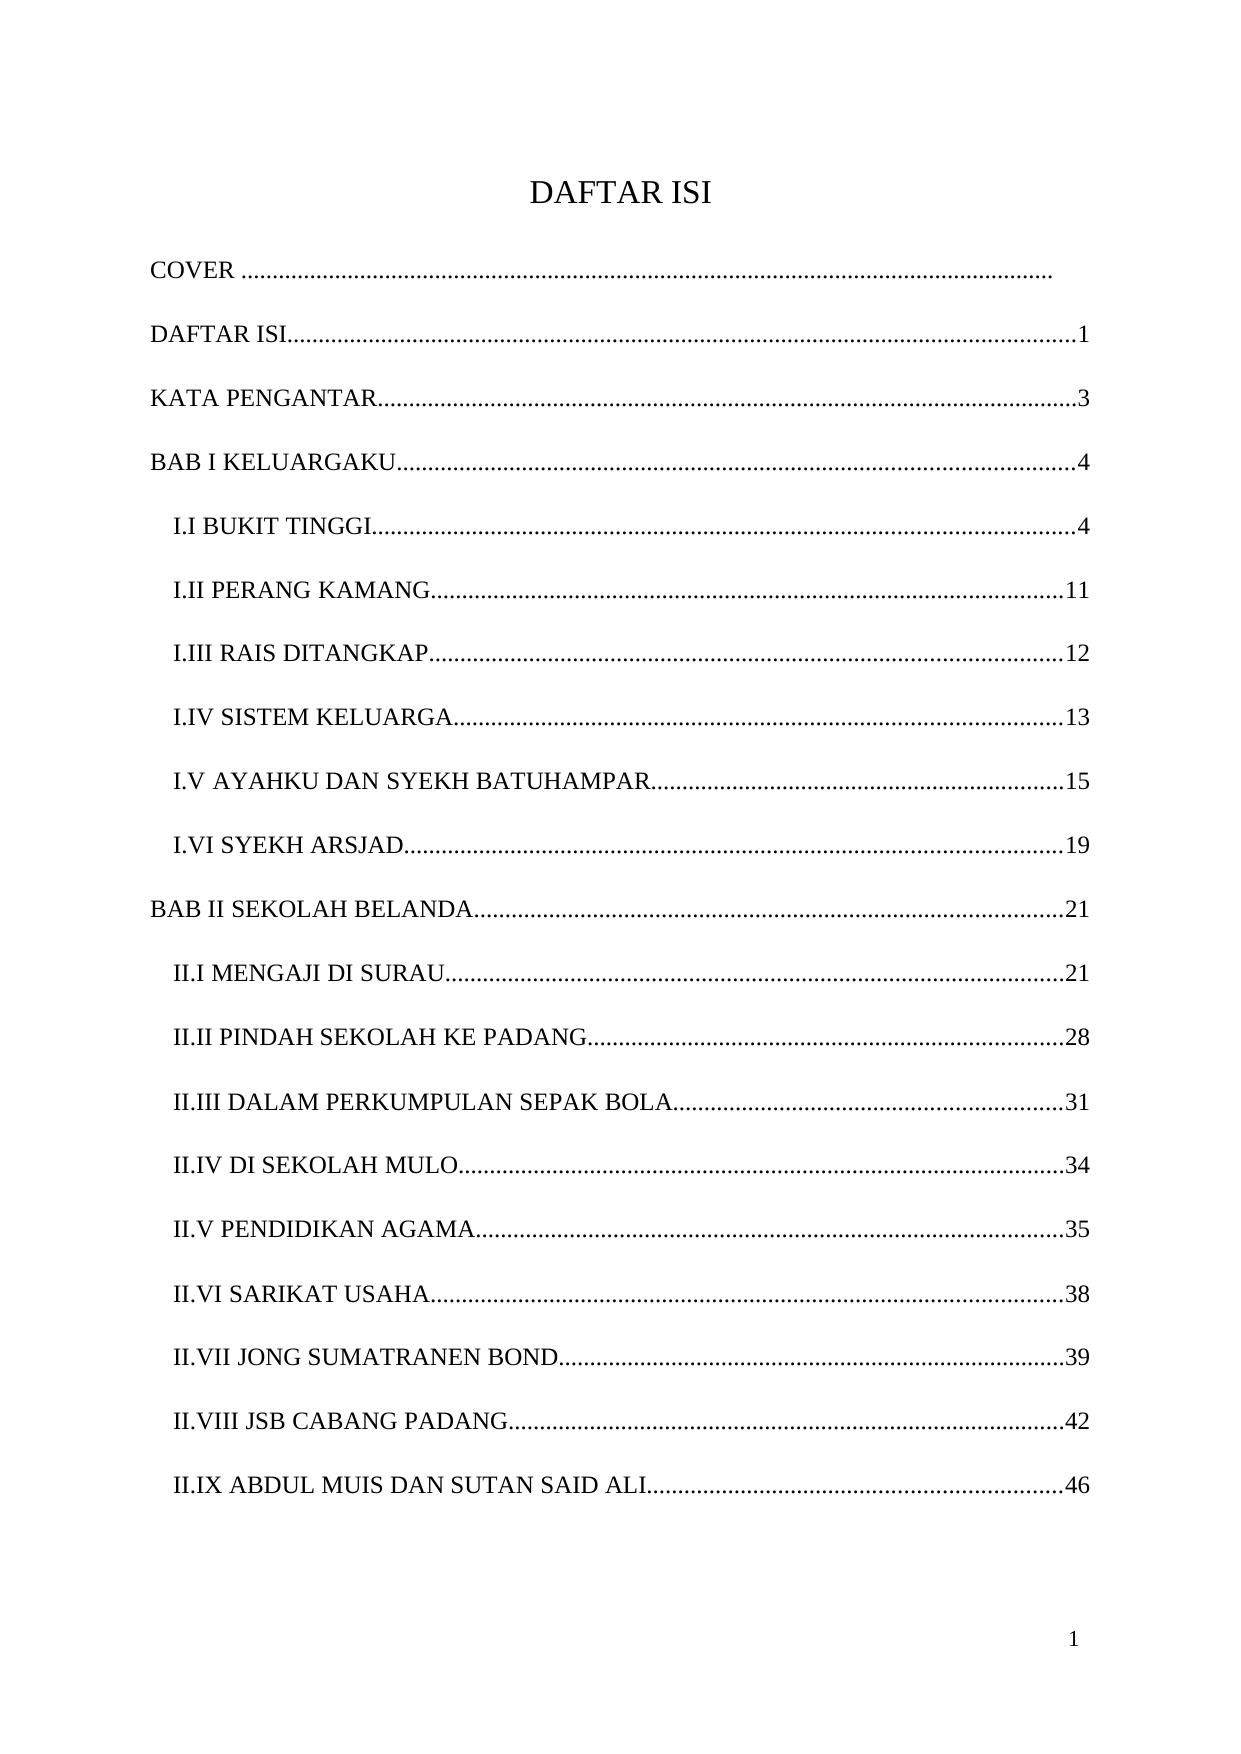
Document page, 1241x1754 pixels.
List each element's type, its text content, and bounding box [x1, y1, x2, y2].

text COVER .................................................................................................................................. [150, 255, 1103, 283]
subtitle DAFTAR ISI [149, 172, 1092, 211]
